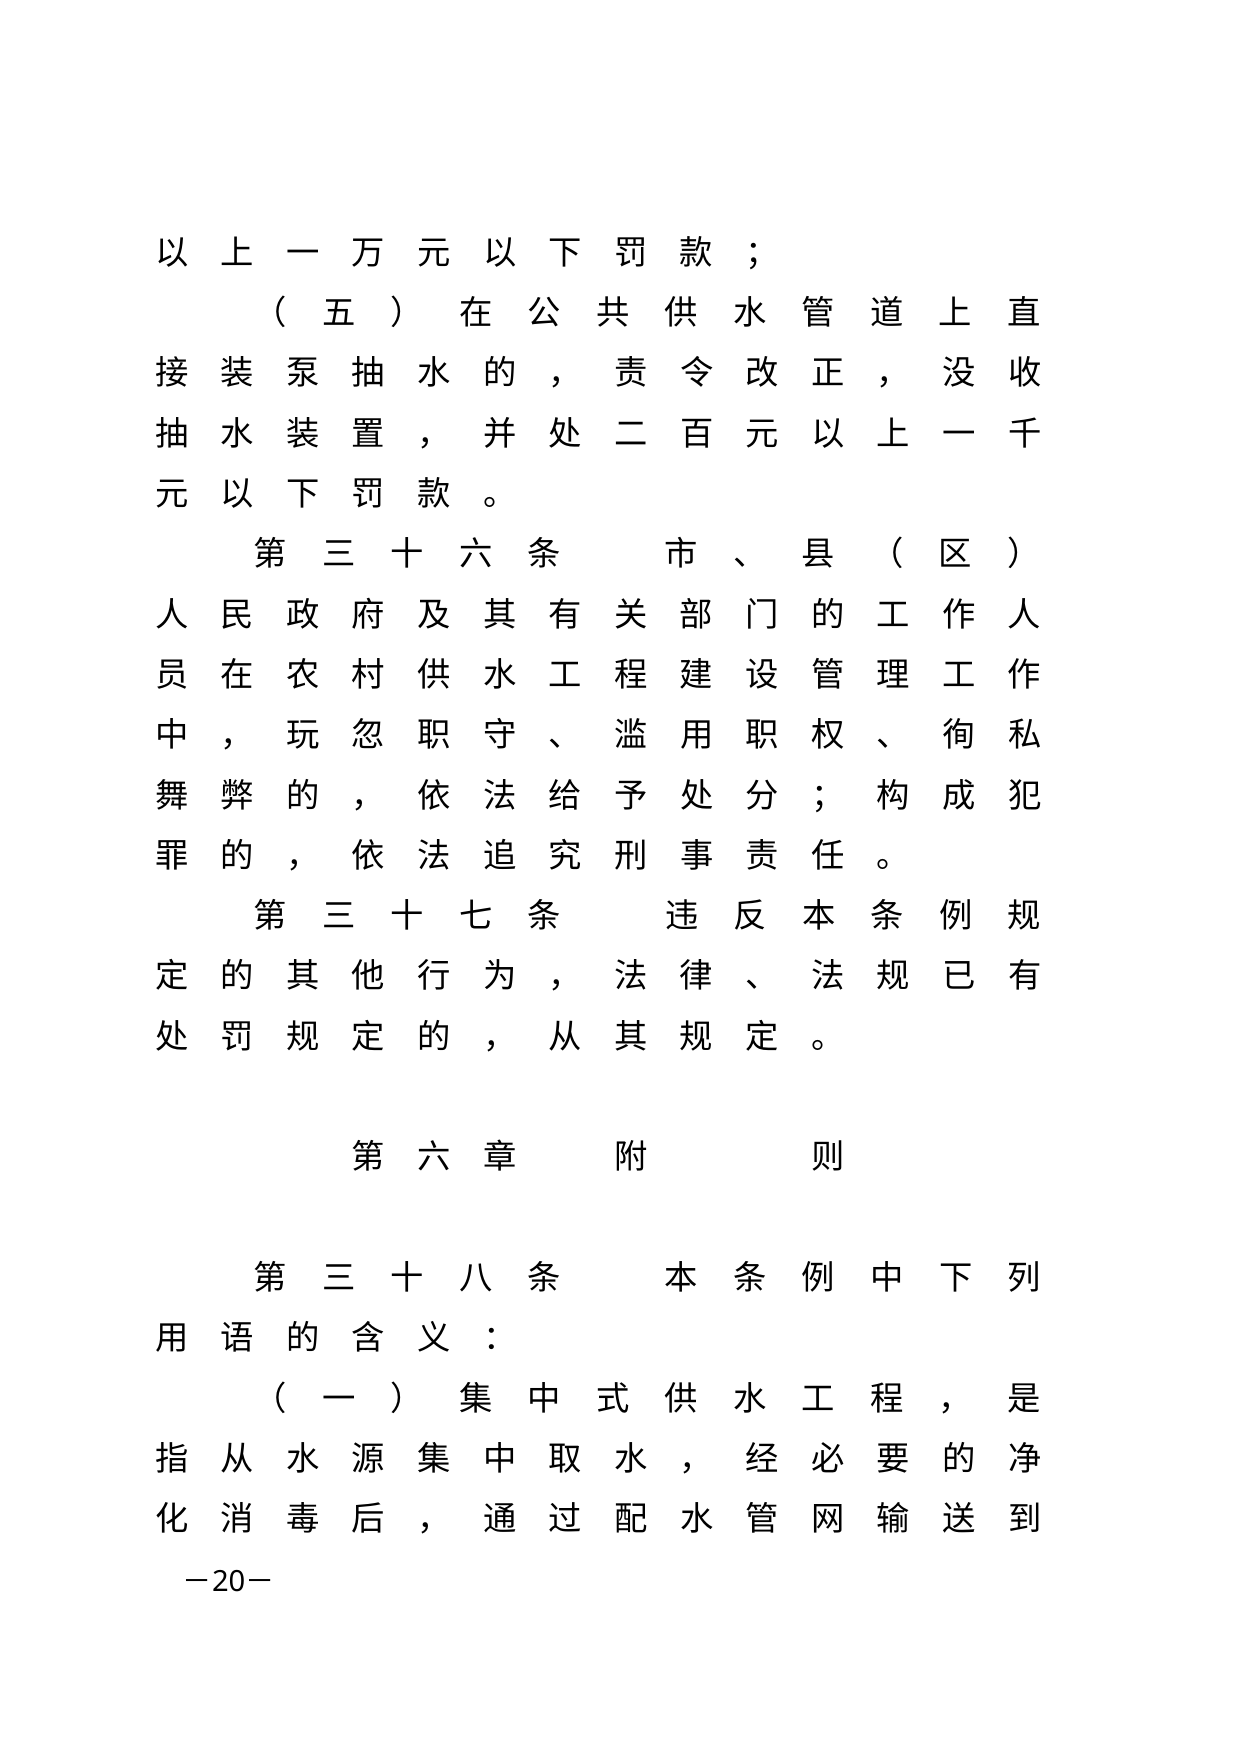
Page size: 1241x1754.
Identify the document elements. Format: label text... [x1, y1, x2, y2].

text 第三十八条 本条例中下列用语的含义： [155, 1245, 1073, 1365]
text 第六章 附 则 [155, 1124, 1073, 1184]
text （五）在公共供水管道上直接装泵抽水的，责令改正，没收抽水装置，并处二百元以上一千元以下罚款。 [155, 280, 1073, 521]
text 第三十七条 违反本条例规定的其他行为，法律、法规已有处罚规定的，从其规定。 [155, 883, 1073, 1064]
text （一）集中式供水工程，是指从水源集中取水，经必要的净化消毒后，通过配水管网输送到用户或集中供水点的供水工程，供水人口大于等于100人； [155, 1365, 1073, 1546]
text 第三十六条 市、县（区）人民政府及其有关部门的工作人员在农村供水工程建设管理工作中，玩忽职守、滥用职权、徇私舞弊的，依法给予处分；构成犯罪的，依法追究刑事责任。 [155, 521, 1073, 883]
text （四）擅自改变用水性质的，责令改正，补交水费，处二千元以上一万元以下罚款； [155, 219, 1073, 280]
